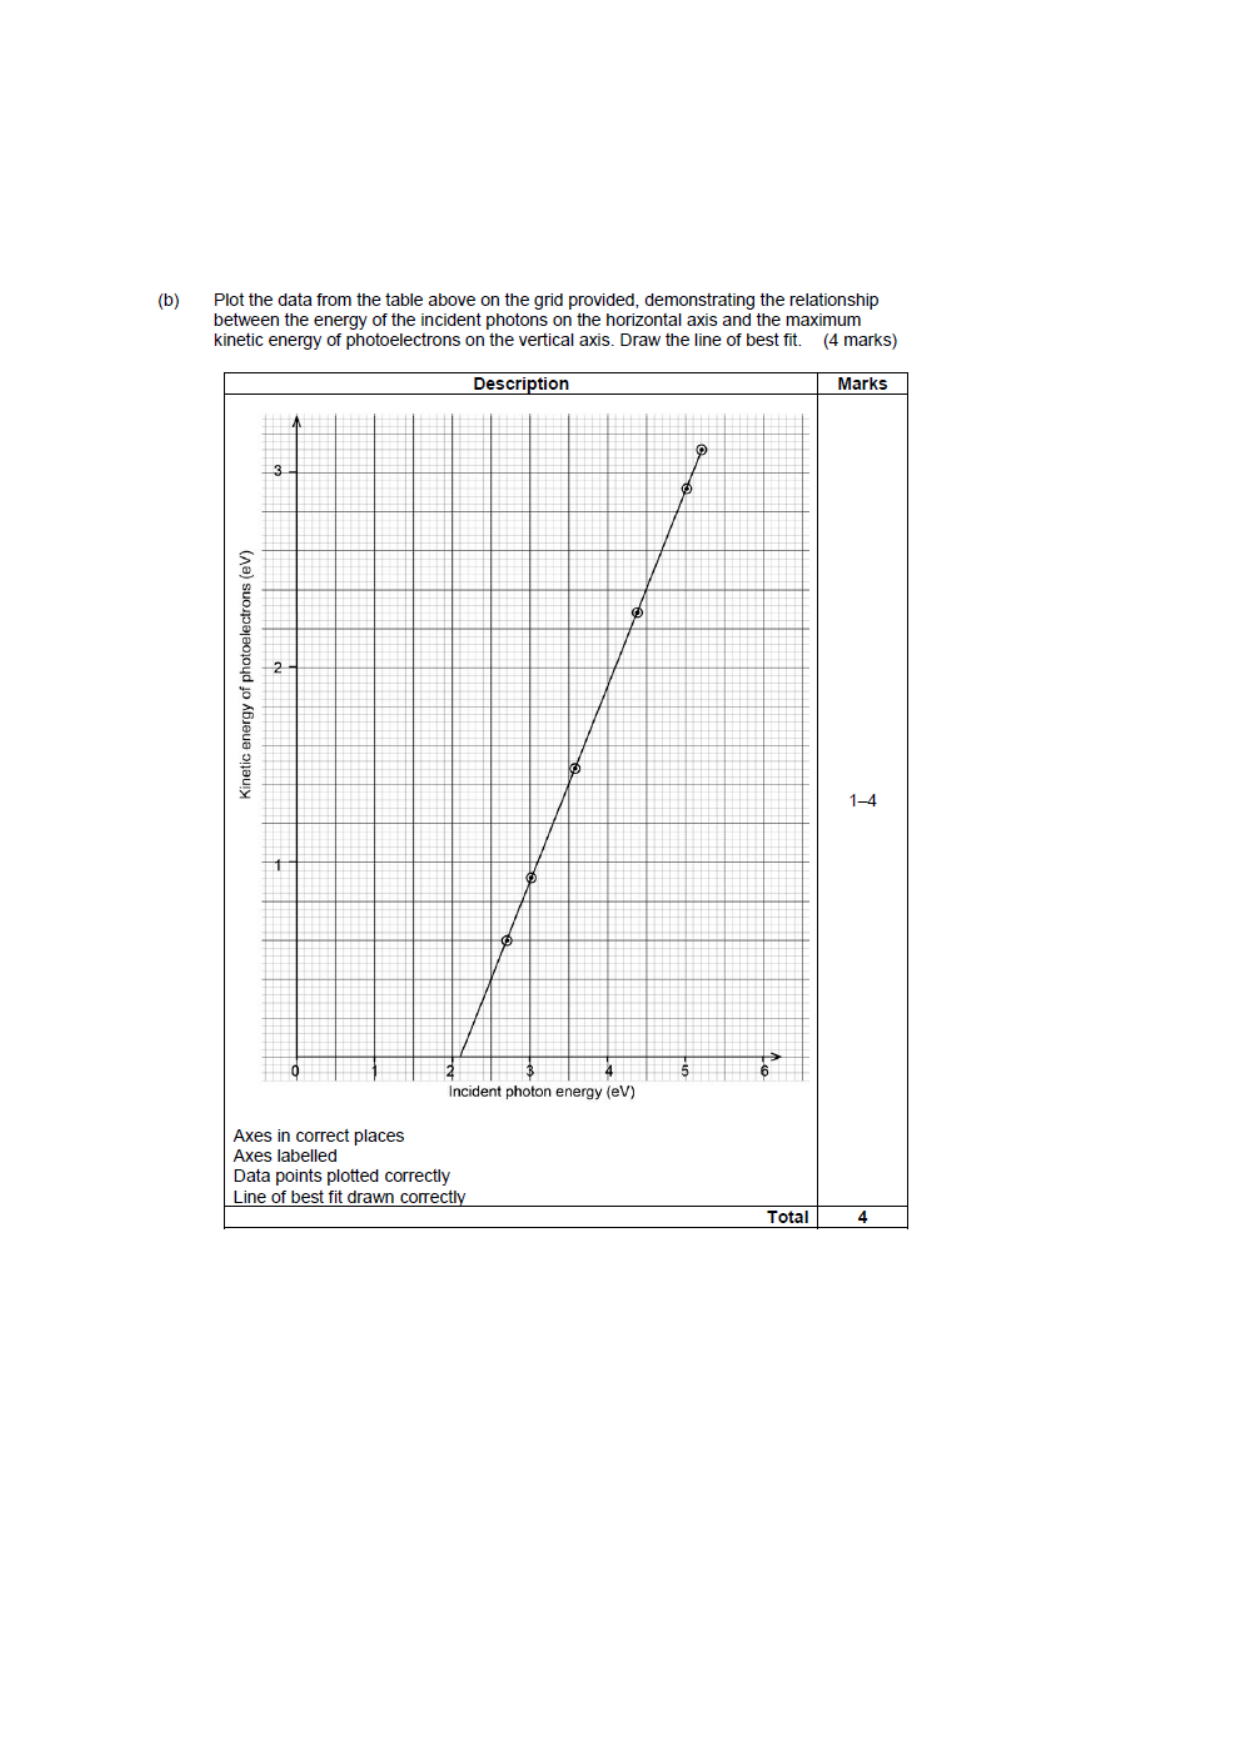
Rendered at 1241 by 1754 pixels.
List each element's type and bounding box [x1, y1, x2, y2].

picture [150, 281, 941, 1242]
